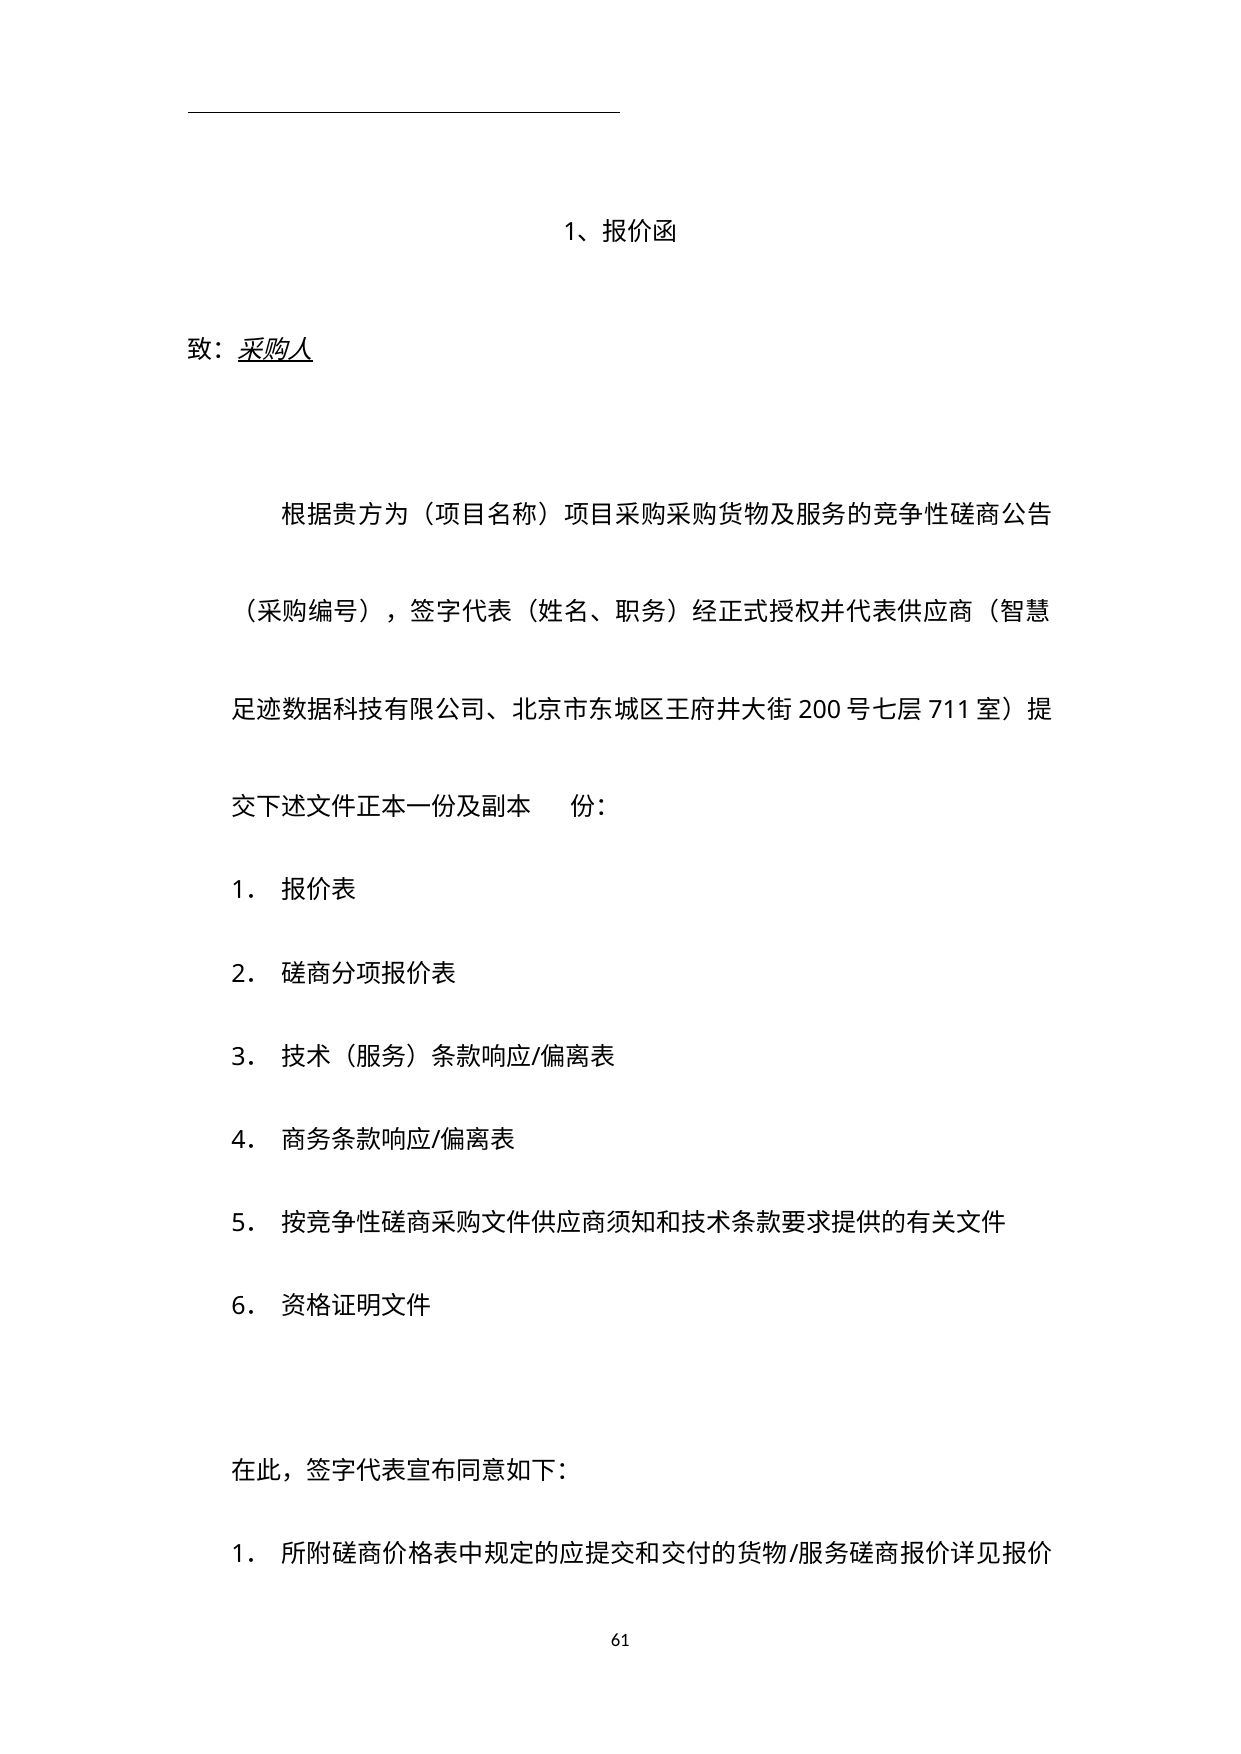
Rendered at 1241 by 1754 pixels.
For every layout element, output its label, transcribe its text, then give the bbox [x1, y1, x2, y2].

list 报价表 [231, 856, 1053, 921]
list 按竞争性磋商采购文件供应商须知和技术条款要求提供的有关文件 [231, 1188, 1053, 1253]
list 技术（服务）条款响应/偏离表 [231, 1022, 1053, 1087]
text 致：采购人 [187, 315, 1053, 380]
text 根据贵方为（项目名称）项目采购采购货物及服务的竞争性磋商公告（采购编号），签字代表（姓名、职务）经正式授权并代表供应商（智慧足迹数据科技有限公司、北京市东城区王府井大街200号七层711室）提交下述文件正本一份及副本 份： [231, 480, 1053, 837]
subtitle 1、报价函 [187, 197, 1053, 262]
list 商务条款响应/偏离表 [231, 1105, 1053, 1170]
list 磋商分项报价表 [231, 939, 1053, 1004]
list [231, 1519, 1053, 1584]
list 在此，签字代表宣布同意如下： [231, 1436, 1053, 1501]
list 资格证明文件 [231, 1271, 1053, 1336]
